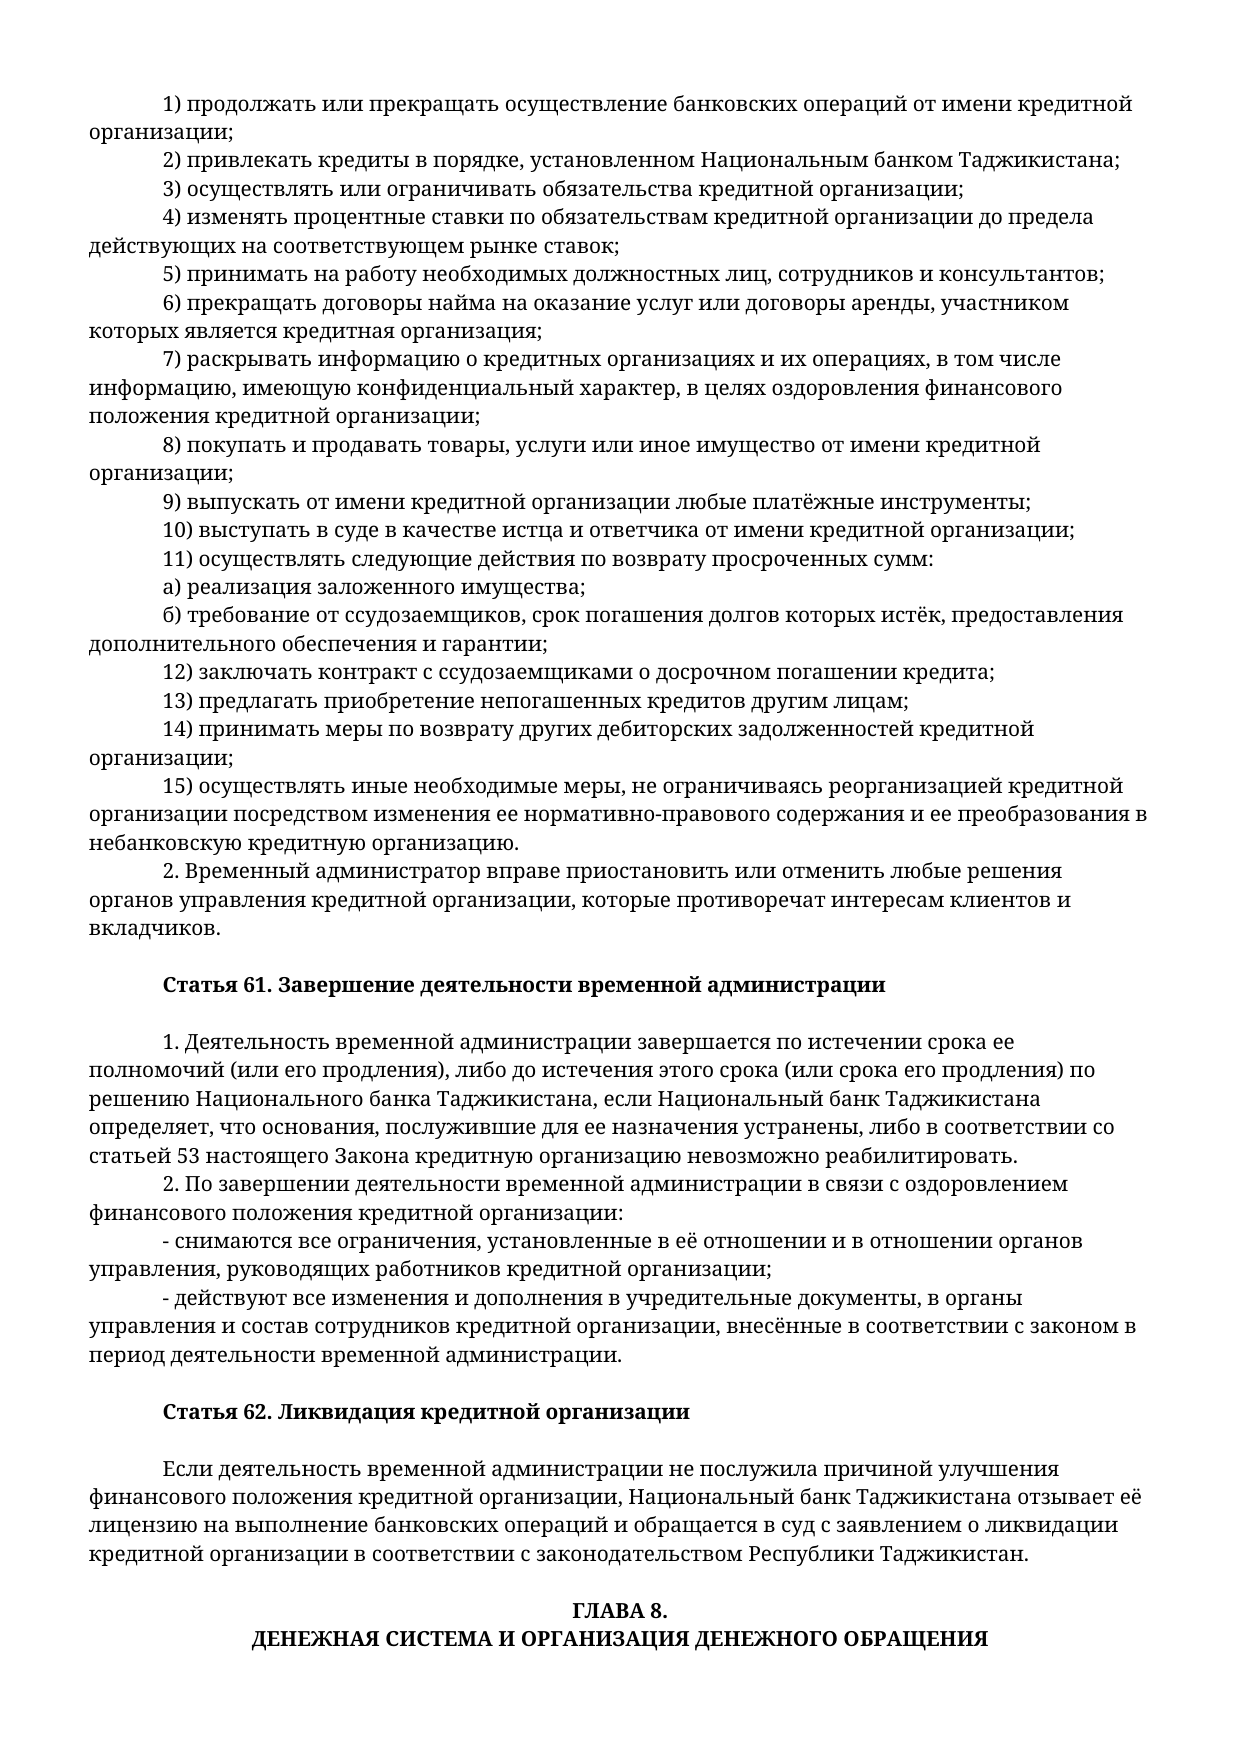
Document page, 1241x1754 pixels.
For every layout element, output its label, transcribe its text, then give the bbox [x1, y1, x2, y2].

text ГЛАВА 8. [89, 1596, 1152, 1624]
text - снимаются все ограничения, установленные в её отношении и в отношении органов управления, руководящих работников кредитной организации; [89, 1226, 1152, 1283]
text 8) покупать и продавать товары, услуги или иное имущество от имени кредитной организации; [89, 430, 1152, 487]
text ДЕНЕЖНАЯ СИСТЕМА И ОРГАНИЗАЦИЯ ДЕНЕЖНОГО ОБРАЩЕНИЯ [89, 1624, 1152, 1653]
text Если деятельность временной администрации не послужила причиной улучшения финансового положения кредитной организации, Национальный банк Таджикистана отзывает её лицензию на выполнение банковских операций и обращается в суд с заявлением о ликвидации кредитной организации в соответствии с законодательством Республики Таджикистан. [89, 1454, 1152, 1567]
text - действуют все изменения и дополнения в учредительные документы, в органы управления и состав сотрудников кредитной организации, внесённые в соответствии с законом в период деятельности временной администрации. [89, 1283, 1152, 1368]
text 2. По завершении деятельности временной администрации в связи с оздоровлением финансового положения кредитной организации: [89, 1169, 1152, 1226]
text 9) выпускать от имени кредитной организации любые платёжные инструменты; [89, 487, 1152, 515]
text 2. Временный администратор вправе приостановить или отменить любые решения органов управления кредитной организации, которые противоречат интересам клиентов и вкладчиков. [89, 856, 1152, 942]
text 7) раскрывать информацию о кредитных организациях и их операциях, в том числе информацию, имеющую конфиденциальный характер, в целях оздоровления финансового положения кредитной организации; [89, 344, 1152, 430]
text 13) предлагать приобретение непогашенных кредитов другим лицам; [89, 686, 1152, 714]
text 1. Деятельность временной администрации завершается по истечении срока ее полномочий (или его продления), либо до истечения этого срока (или срока его продления) по решению Национального банка Таджикистана, если Национальный банк Таджикистана определяет, что основания, послужившие для ее назначения устранены, либо в соответствии со статьей 53 настоящего Закона кредитную организацию невозможно реабилитировать. [89, 1027, 1152, 1169]
text 11) осуществлять следующие действия по возврату просроченных сумм: [89, 544, 1152, 572]
text Статья 62. Ликвидация кредитной организации [89, 1397, 1152, 1425]
text 2) привлекать кредиты в порядке, установленном Национальным банком Таджикистана; [89, 146, 1152, 174]
text 1) продолжать или прекращать осуществление банковских операций от имени кредитной организации; [89, 89, 1152, 146]
text б) требование от ссудозаемщиков, срок погашения долгов которых истёк, предоставления дополнительного обеспечения и гарантии; [89, 601, 1152, 657]
text 3) осуществлять или ограничивать обязательства кредитной организации; [89, 174, 1152, 202]
text 12) заключать контракт с ссудозаемщиками о досрочном погашении кредита; [89, 657, 1152, 686]
text 14) принимать меры по возврату других дебиторских задолженностей кредитной организации; [89, 714, 1152, 771]
text 4) изменять процентные ставки по обязательствам кредитной организации до предела действующих на соответствующем рынке ставок; [89, 202, 1152, 259]
text а) реализация заложенного имущества; [89, 572, 1152, 601]
text 15) осуществлять иные необходимые меры, не ограничиваясь реорганизацией кредитной организации посредством изменения ее нормативно-правового содержания и ее преобразования в небанковскую кредитную организацию. [89, 771, 1152, 856]
text 10) выступать в суде в качестве истца и ответчика от имени кредитной организации; [89, 515, 1152, 544]
text 5) принимать на работу необходимых должностных лиц, сотрудников и консультантов; [89, 259, 1152, 288]
text 6) прекращать договоры найма на оказание услуг или договоры аренды, участником которых является кредитная организация; [89, 288, 1152, 344]
text Статья 61. Завершение деятельности временной администрации [89, 970, 1152, 999]
